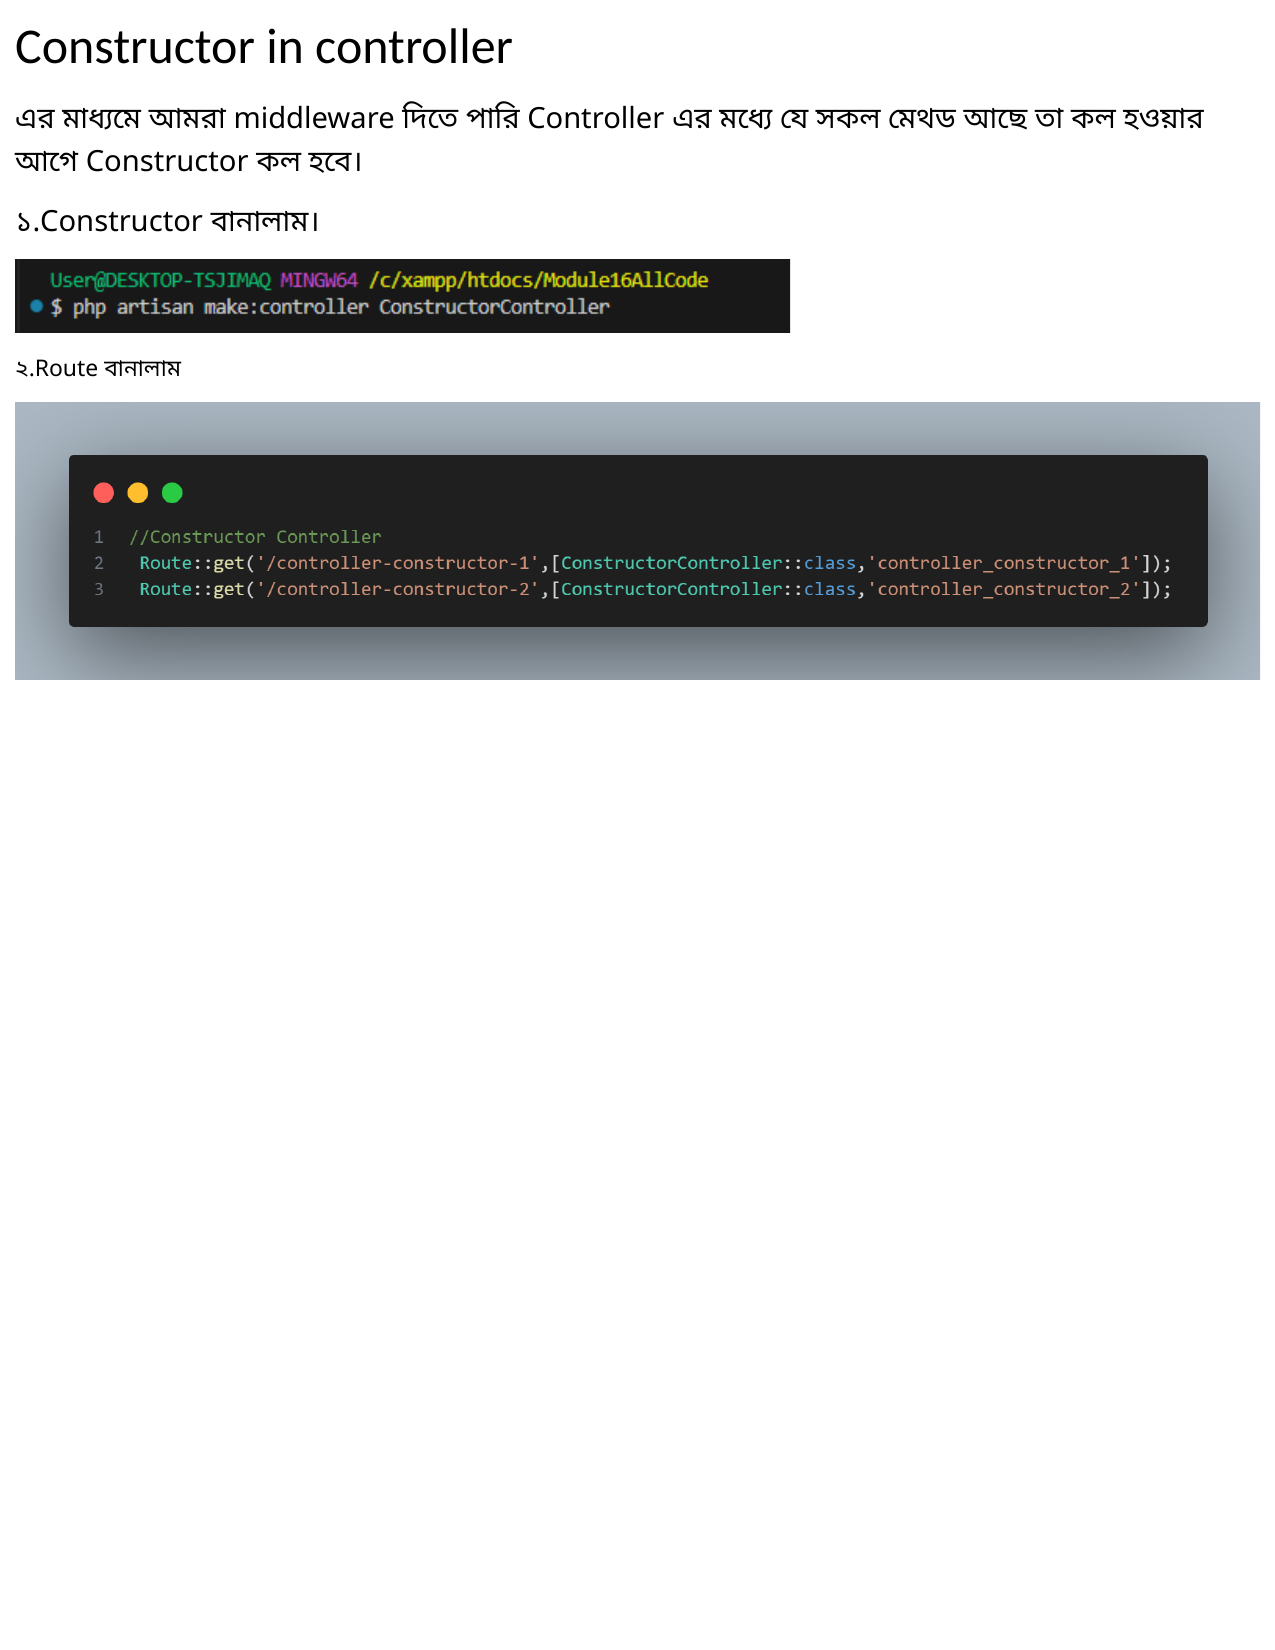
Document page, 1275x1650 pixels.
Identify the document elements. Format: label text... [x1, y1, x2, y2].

picture [15, 259, 790, 333]
text Constructor in controller [15, 15, 1260, 76]
text ১.Constructor বানালাম। [15, 200, 1260, 239]
text এর মাধ্যমে আমরা middleware দিতে পারি Controller এর মধ্যে যে সকল মেথড আছে তা কল হওয়ার আগে Constructor কল হবে। [15, 97, 1260, 180]
text ২.Route বানালাম [15, 352, 1260, 383]
picture [15, 402, 1261, 680]
